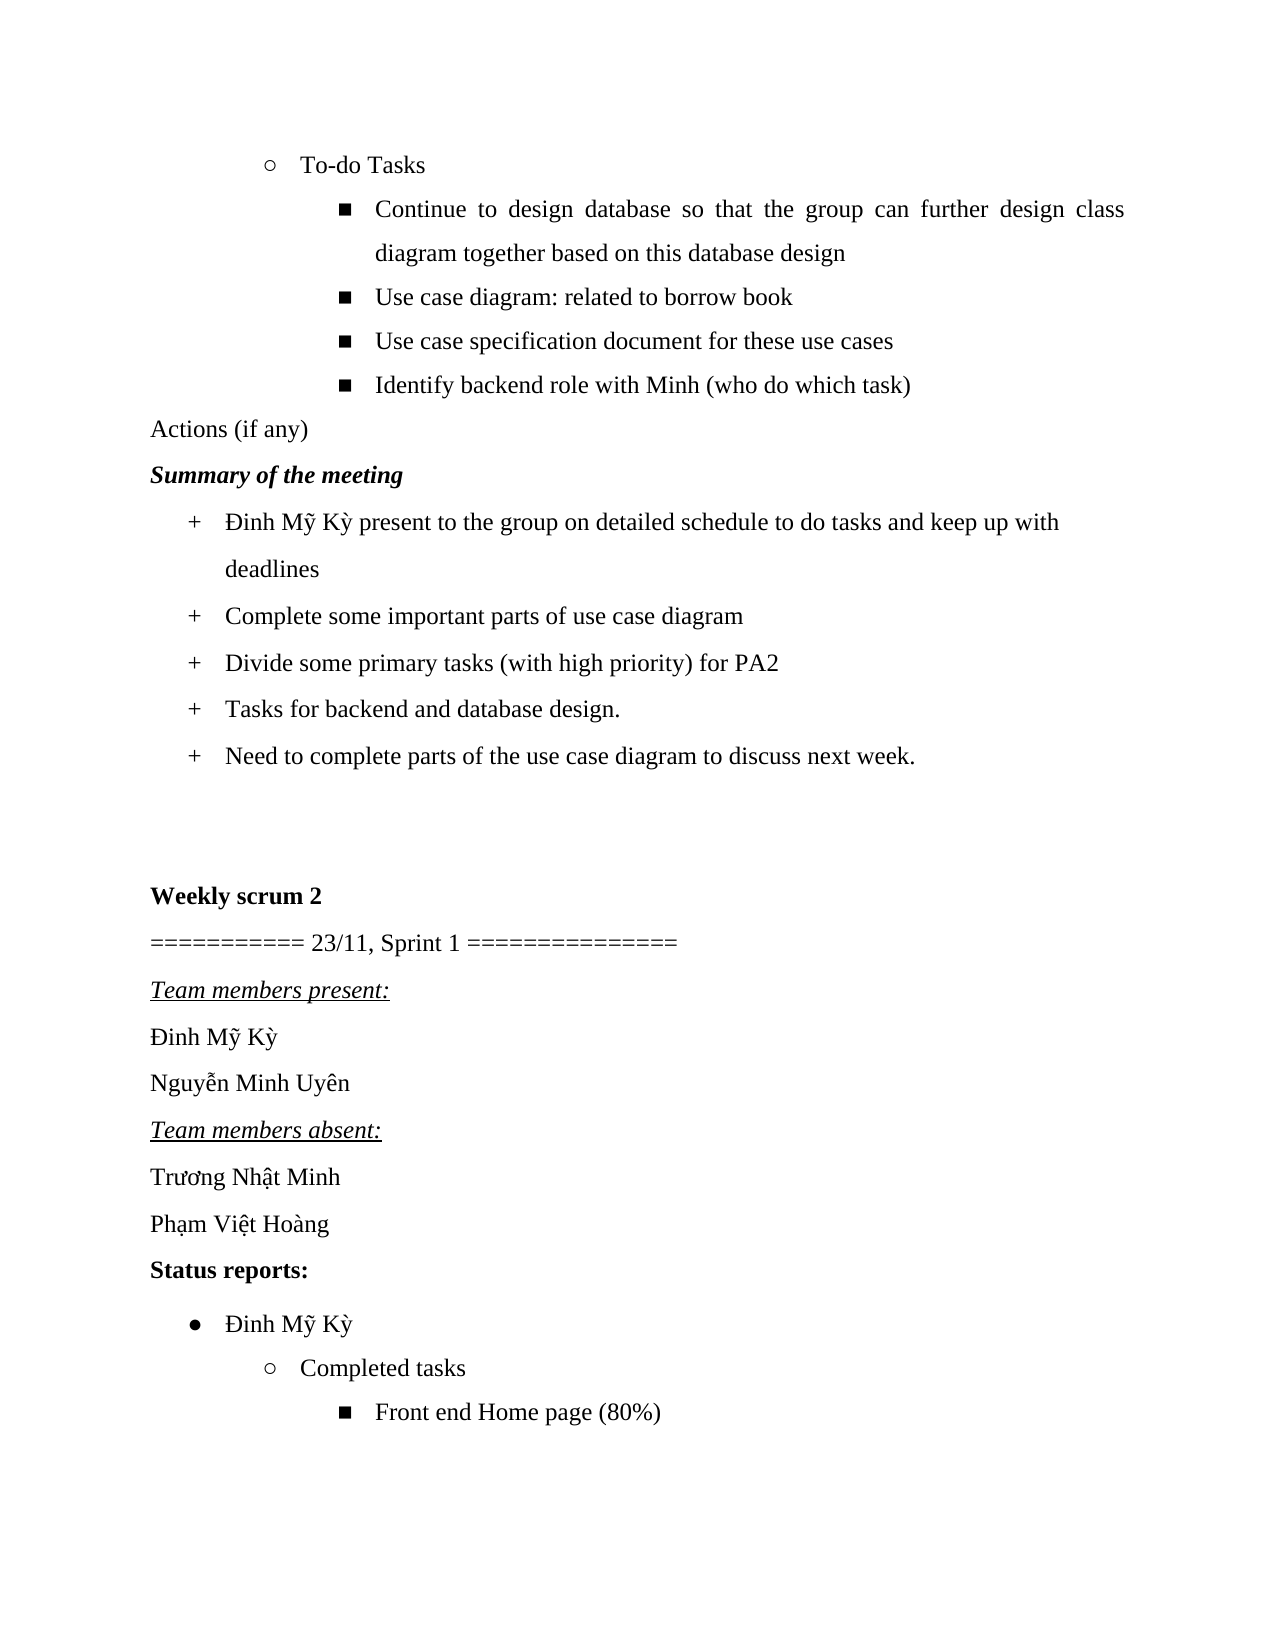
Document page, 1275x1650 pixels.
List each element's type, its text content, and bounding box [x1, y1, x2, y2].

list To-do Tasks [262, 150, 1125, 179]
list Identify backend role with Minh (who do which task) [337, 370, 1125, 398]
text Đinh Mỹ Kỳ [150, 1022, 1125, 1051]
text Phạm Việt Hoàng [150, 1209, 1125, 1238]
list Need to complete parts of the use case diagram to discuss next week. [187, 741, 1125, 770]
list Continue to design database so that the group can further design class diagram together based on this database design [337, 194, 1125, 267]
list Đinh Mỹ Kỳ [187, 1309, 1125, 1337]
list Front end Home page (80%) [337, 1397, 1125, 1425]
text Trương Nhật Minh [150, 1162, 1125, 1191]
list Completed tasks [262, 1353, 1125, 1381]
list Complete some important parts of use case diagram [187, 601, 1125, 629]
list Tasks for backend and database design. [187, 694, 1125, 723]
list Divide some primary tasks (with high priority) for PA2 [187, 648, 1125, 676]
text Team members absent: [150, 1115, 1125, 1144]
text Weekly scrum 2 [150, 881, 1125, 910]
text Actions (if any) [150, 414, 1125, 442]
text Nguyễn Minh Uyên [150, 1068, 1125, 1097]
list Use case diagram: related to borrow book [337, 282, 1125, 311]
list Đinh Mỹ Kỳ present to the group on detailed schedule to do tasks and keep up with deadlines [187, 507, 1125, 583]
text Team members present: [150, 975, 1125, 1004]
text Summary of the meeting [150, 461, 1125, 489]
text Status reports: [150, 1256, 1125, 1284]
list Use case specification document for these use cases [337, 326, 1125, 354]
text =========== 23/11, Sprint 1 =============== [150, 928, 1125, 957]
